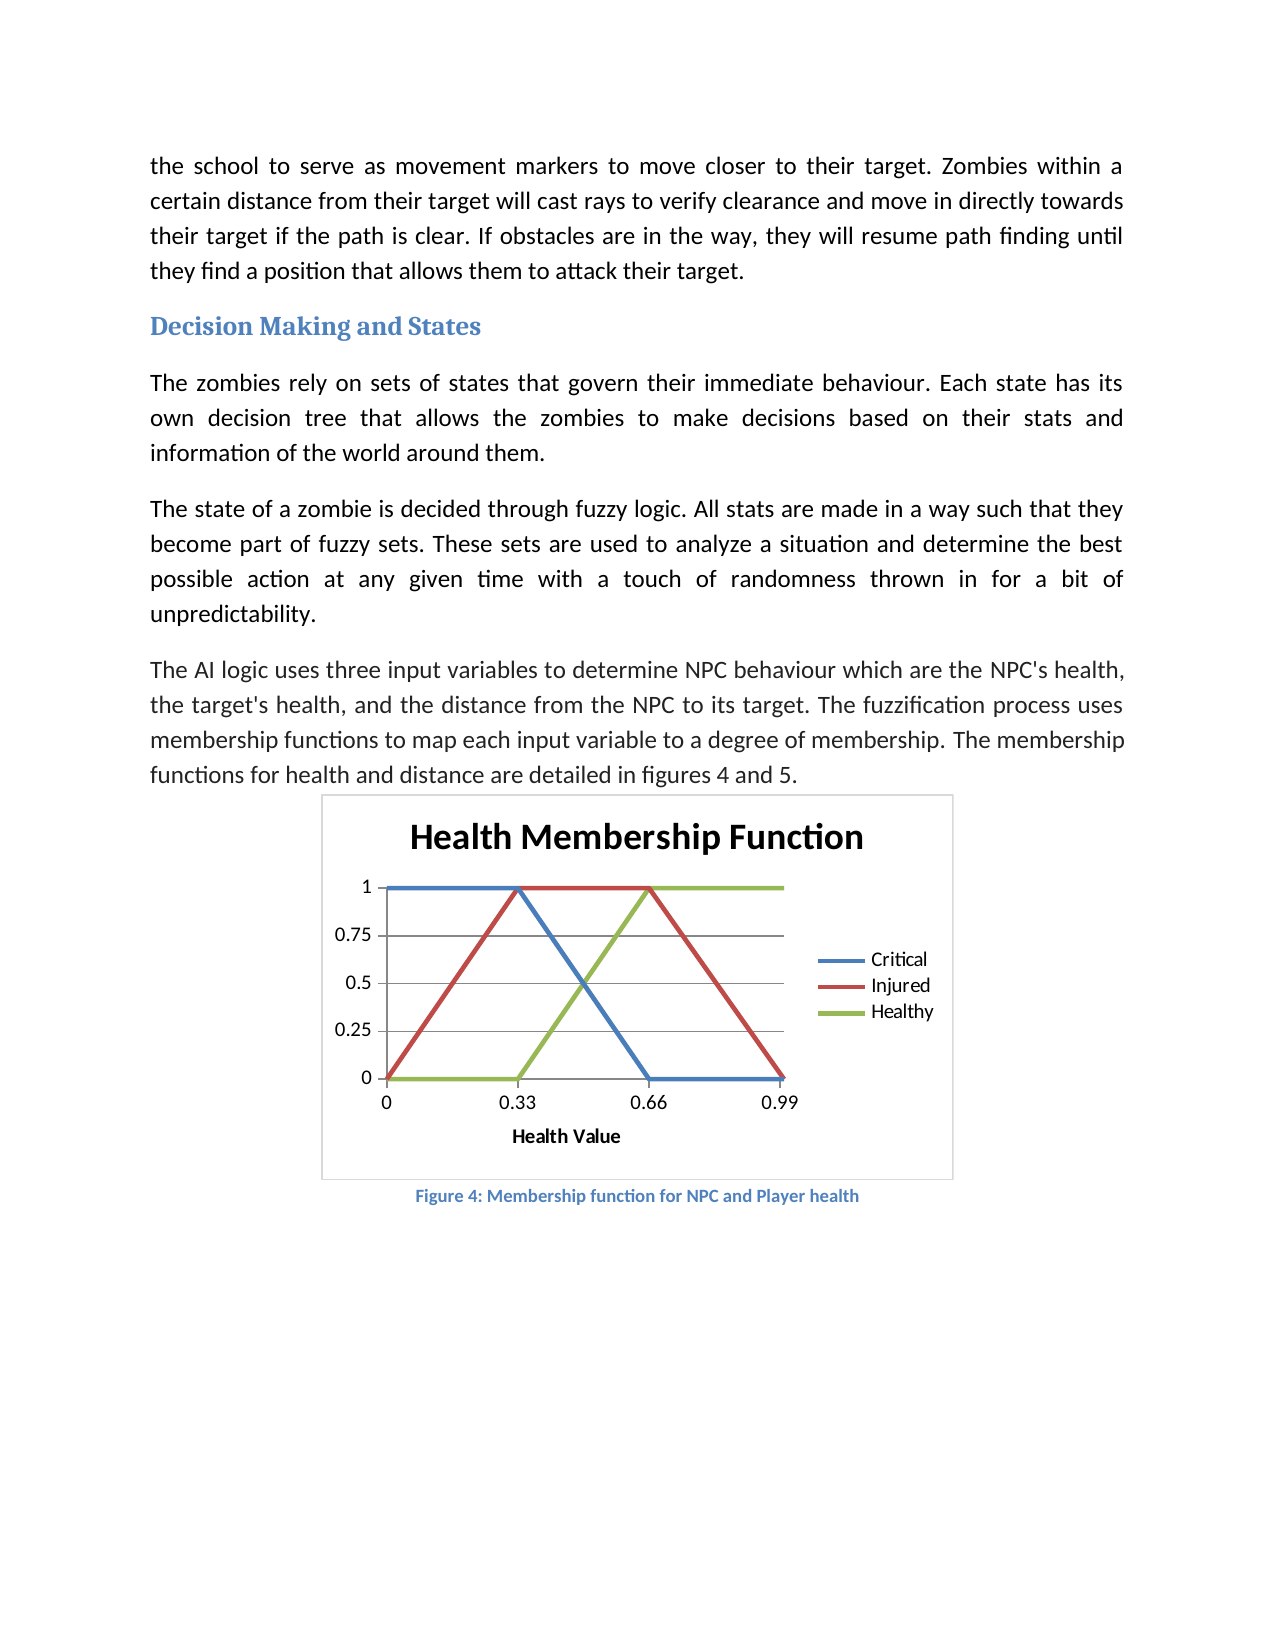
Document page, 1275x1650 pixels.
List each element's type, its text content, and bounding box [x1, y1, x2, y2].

text The zombies rely on sets of states that govern their immediate behaviour. Each state has its own decision tree that allows the zombies to make decisions based on their stats and information of the world around them. [150, 367, 1125, 468]
text The state of a zombie is decided through fuzzy logic. All stats are made in a way such that they become part of fuzzy sets. These sets are used to analyze a situation and determine the best possible action at any given time with a touch of randomness thrown in for a bit of unpredictability. [150, 493, 1125, 629]
text Figure 4: Membership function for NPC and Player health [150, 1184, 1125, 1207]
text The AI logic uses three input variables to determine NPC behaviour which are the NPC's health, the target's health, and the distance from the NPC to its target. The fuzzification process uses membership functions to map each input variable to a degree of membership. The membership functions for health and distance are detailed in figures 4 and 5. [150, 654, 1125, 789]
subtitle Decision Making and States [150, 311, 1125, 342]
